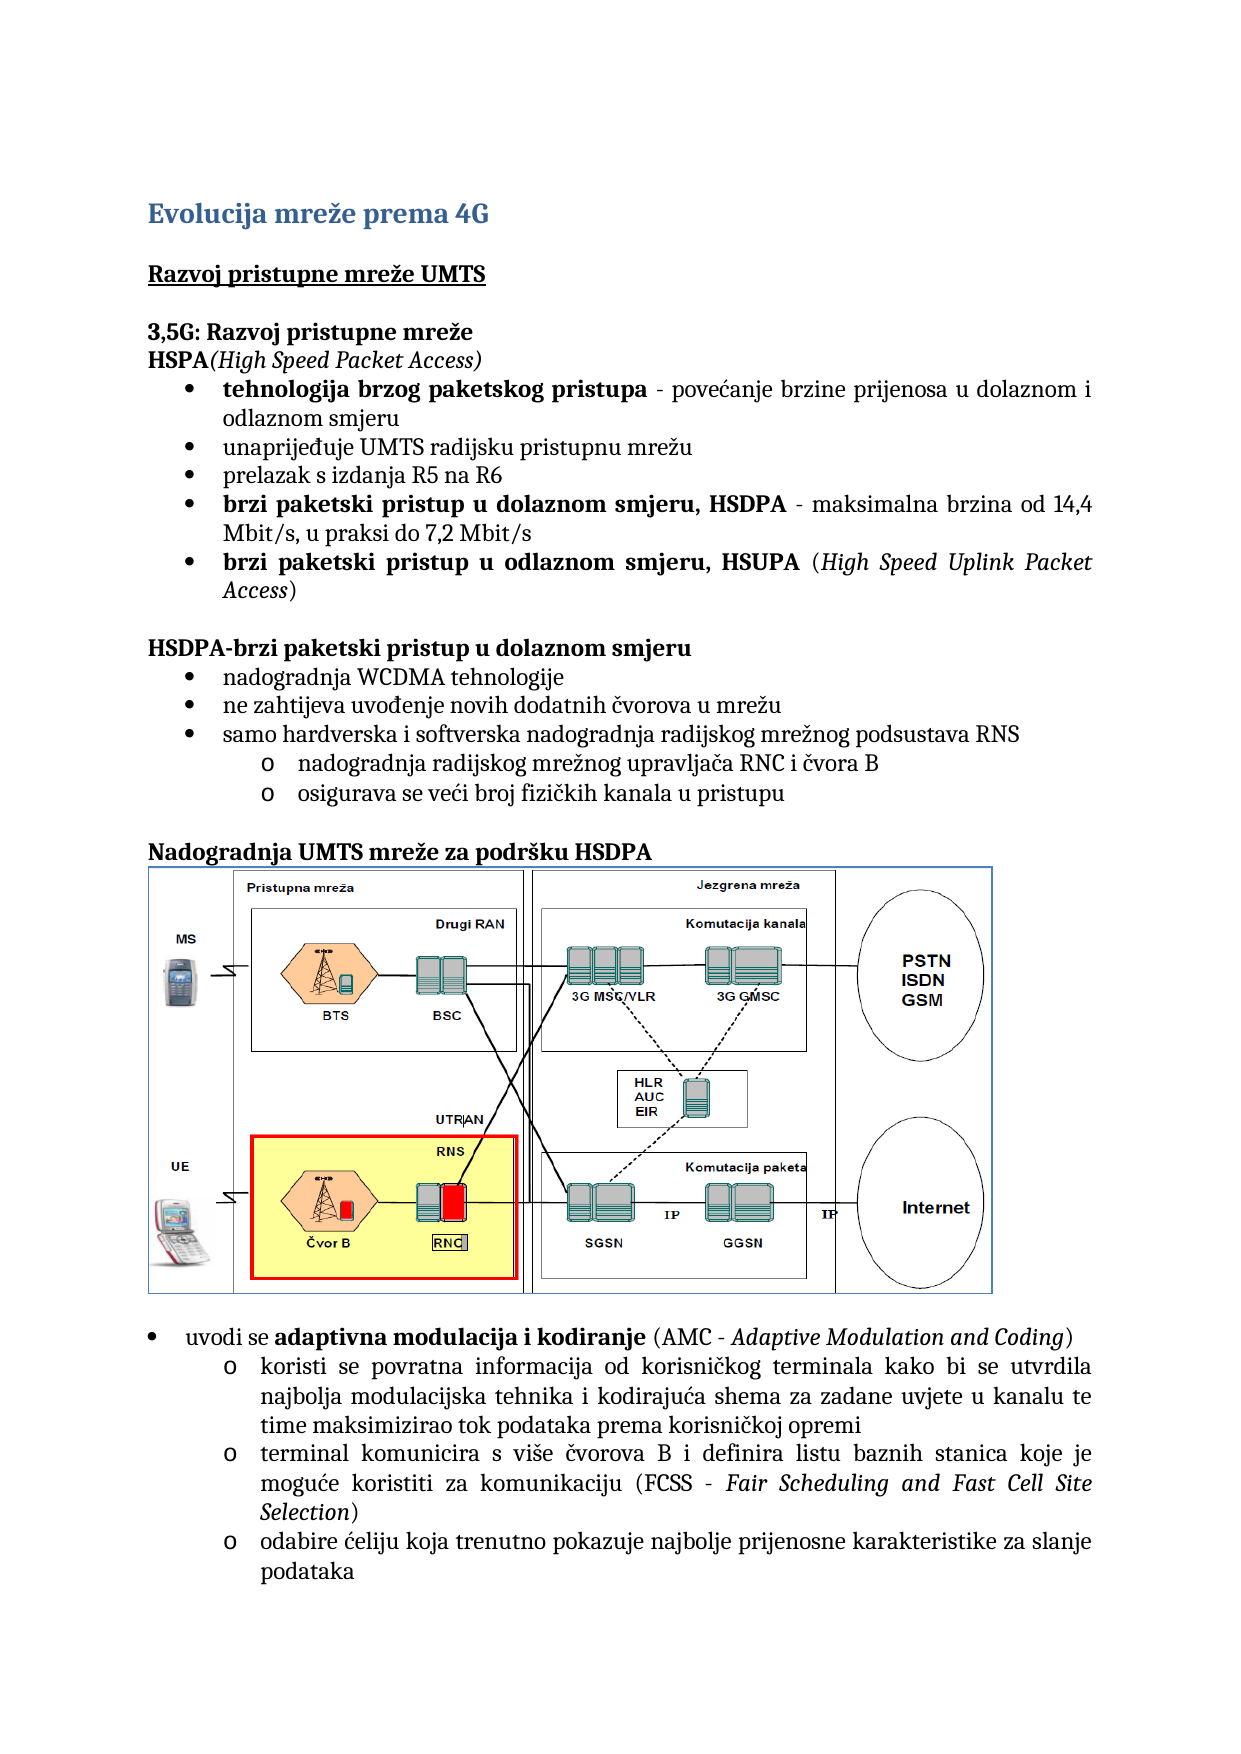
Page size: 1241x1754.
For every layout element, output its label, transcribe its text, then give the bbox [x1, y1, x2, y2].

list unaprijeđuje UMTS radijsku pristupnu mrežu [185, 432, 1093, 461]
text 3,5G: Razvoj pristupne mreže [148, 317, 1093, 346]
text Razvoj pristupne mreže UMTS [148, 260, 1093, 289]
list ne zahtijeva uvođenje novih dodatnih čvorova u mrežu [185, 691, 1093, 720]
text HSPA(High Speed Packet Access) [148, 346, 1093, 375]
list uvodi se adaptivna modulacija i kodiranje (AMC - Adaptive Modulation and Coding) [148, 1323, 1093, 1352]
list tehnologija brzog paketskog pristupa - povećanje brzine prijenosa u dolaznom i odlaznom smjeru [185, 375, 1093, 432]
list koristi se povratna informacija od korisničkog terminala kako bi se utvrdila najbolja modulacijska tehnika i kodirajuća shema za zadane uvjete u kanalu te time maksimizirao tok podataka prema korisničkoj opremi [223, 1352, 1093, 1439]
subtitle Evolucija mreže prema 4G [148, 198, 1093, 231]
text HSDPA-brzi paketski pristup u dolaznom smjeru [148, 634, 1093, 662]
list prelazak s izdanja R5 na R6 [185, 461, 1093, 490]
list brzi paketski pristup u dolaznom smjeru, HSDPA - maksimalna brzina od 14,4 Mbit/s, u praksi do 7,2 Mbit/s [185, 490, 1093, 547]
list nadogradnja WCDMA tehnologije [185, 662, 1093, 691]
picture [149, 868, 991, 1293]
list brzi paketski pristup u odlaznom smjeru, HSUPA (High Speed Uplink Packet Access) [185, 547, 1093, 605]
list nadogradnja radijskog mrežnog upravljača RNC i čvora B [260, 749, 1093, 779]
list terminal komunicira s više čvorova B i definira listu baznih stanica koje je moguće koristiti za komunikaciju (FCSS - Fair Scheduling and Fast Cell Site Selection) [223, 1439, 1093, 1527]
list samo hardverska i softverska nadogradnja radijskog mrežnog podsustava RNS [185, 720, 1093, 749]
text Nadogradnja UMTS mreže za podršku HSDPA [148, 837, 1093, 866]
list osigurava se veći broj fizičkih kanala u pristupu [260, 779, 1093, 809]
list odabire ćeliju koja trenutno pokazuje najbolje prijenosne karakteristike za slanje podataka [223, 1527, 1093, 1586]
